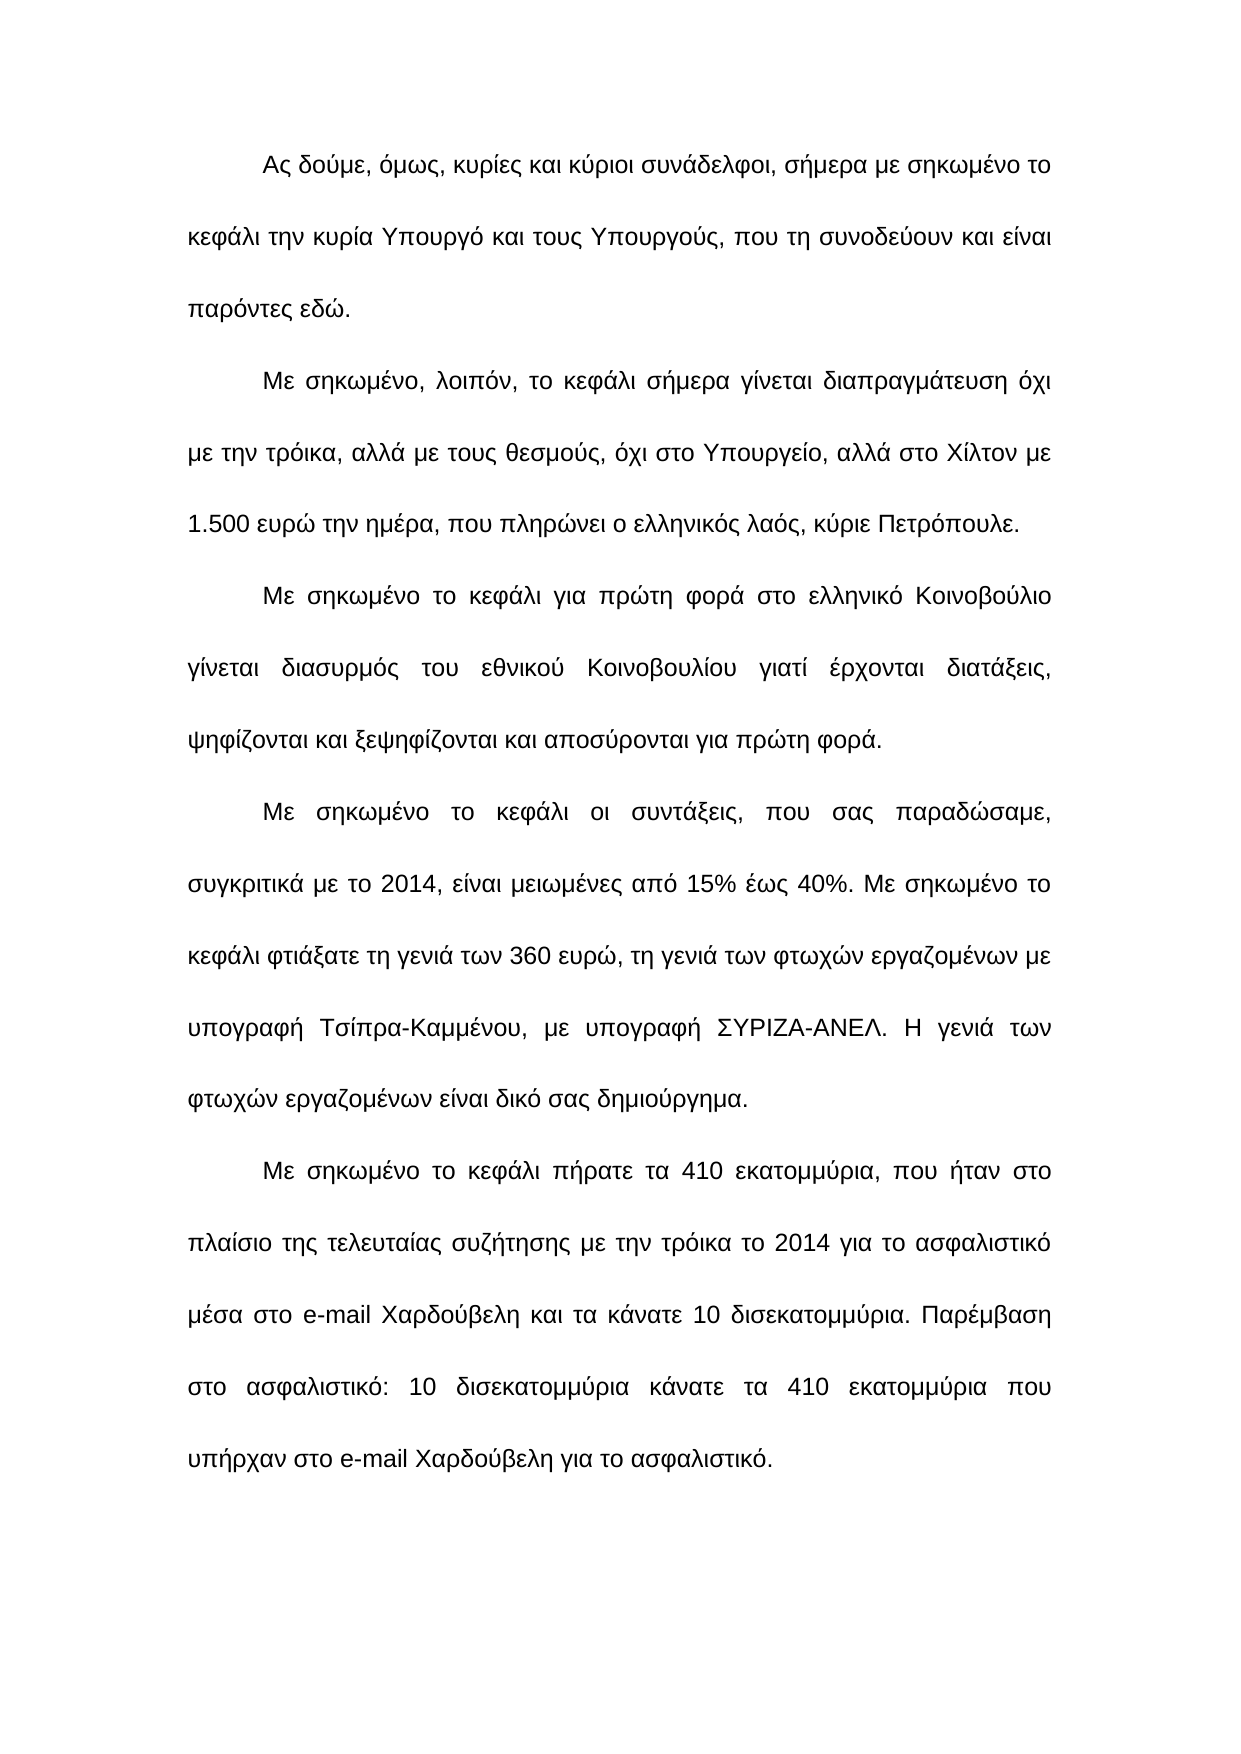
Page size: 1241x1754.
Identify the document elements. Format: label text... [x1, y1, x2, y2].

text Με σηκωμένο, λοιπόν, το κεφάλι σήμερα γίνεται διαπραγμάτευση όχι με την τρόικα, αλλά με τους θεσμούς, όχι στο Υπουργείο, αλλά στο Χίλτον με 1.500 ευρώ την ημέρα, που πληρώνει ο ελληνικός λαός, κύριε Πετρόπουλε. [187, 366, 1053, 538]
text Με σηκωμένο το κεφάλι πήρατε τα 410 εκατομμύρια, που ήταν στο πλαίσιο της τελευταίας συζήτησης με την τρόικα το 2014 για το ασφαλιστικό μέσα στο e-mail Χαρδούβελη και τα κάνατε 10 δισεκατομμύρια. Παρέμβαση στο ασφαλιστικό: 10 δισεκατομμύρια κάνατε τα 410 εκατομμύρια που υπήρχαν στο e-mail Χαρδούβελη για το ασφαλιστικό. [187, 1156, 1053, 1472]
text Με σηκωμένο το κεφάλι για πρώτη φορά στο ελληνικό Κοινοβούλιο γίνεται διασυρμός του εθνικού Κοινοβουλίου γιατί έρχονται διατάξεις, ψηφίζονται και ξεψηφίζονται και αποσύρονται για πρώτη φορά. [187, 581, 1053, 754]
text Ας δούμε, όμως, κυρίες και κύριοι συνάδελφοι, σήμερα με σηκωμένο το κεφάλι την κυρία Υπουργό και τους Υπουργούς, που τη συνοδεύουν και είναι παρόντες εδώ. [187, 150, 1053, 322]
text Με σηκωμένο το κεφάλι οι συντάξεις, που σας παραδώσαμε, συγκριτικά με το 2014, είναι μειωμένες από 15% έως 40%. Με σηκωμένο το κεφάλι φτιάξατε τη γενιά των 360 ευρώ, τη γενιά των φτωχών εργαζομένων με υπογραφή Τσίπρα-Καμμένου, με υπογραφή ΣΥΡΙΖΑ-ΑΝΕΛ. Η γενιά των φτωχών εργαζομένων είναι δικό σας δημιούργημα. [187, 797, 1053, 1113]
